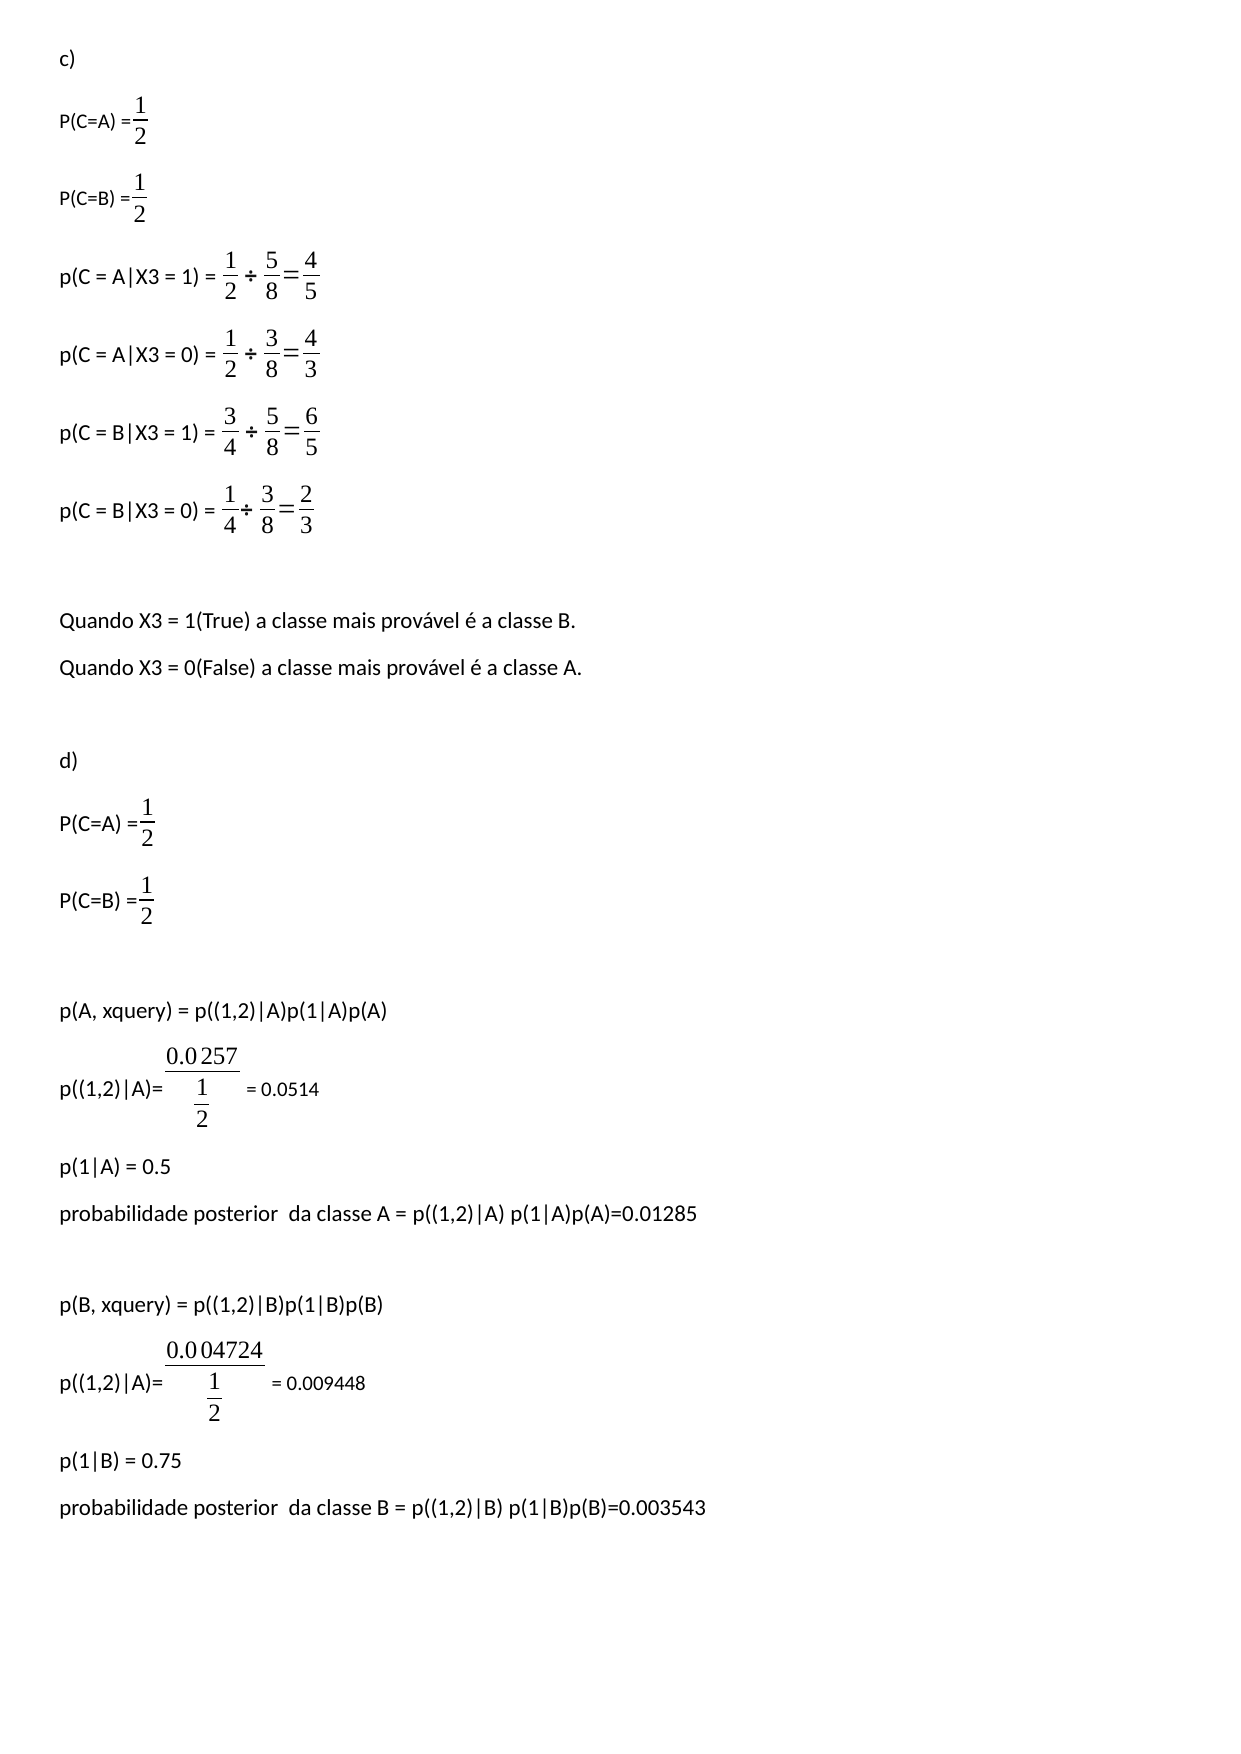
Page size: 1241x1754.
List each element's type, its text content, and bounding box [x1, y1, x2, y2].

text p(C = B|X3 = 0) = ÷ [59, 481, 1063, 540]
text P(C=B) = [59, 169, 1063, 228]
text p((1,2)|A)= = 0.0514 [59, 1043, 1063, 1133]
text Quando X3 = 0(False) a classe mais provável é a classe A. [59, 653, 1063, 681]
text p((1,2)|A)= = 0.009448 [59, 1337, 1063, 1427]
text p(1|B) = 0.75 [59, 1446, 1063, 1474]
text P(C=B) = [59, 871, 1063, 930]
text p(1|A) = 0.5 [59, 1152, 1063, 1180]
text d) [59, 746, 1063, 774]
text probabilidade posterior da classe B = p((1,2)|B) p(1|B)p(B)=0.003543 [59, 1493, 1063, 1521]
text p(C = A|X3 = 0) = ÷ [59, 324, 1063, 383]
text probabilidade posterior da classe A = p((1,2)|A) p(1|A)p(A)=0.01285 [59, 1199, 1063, 1227]
text P(C=A) = [59, 91, 1063, 150]
text Quando X3 = 1(True) a classe mais provável é a classe B. [59, 606, 1063, 634]
text p(C = B|X3 = 1) = ÷ [59, 403, 1063, 462]
text p(B, xquery) = p((1,2)|B)p(1|B)p(B) [59, 1290, 1063, 1318]
text p(A, xquery) = p((1,2)|A)p(1|A)p(A) [59, 996, 1063, 1024]
text c) [59, 44, 1063, 72]
text p(C = A|X3 = 1) = ÷ [59, 246, 1063, 305]
text P(C=A) = [59, 793, 1063, 852]
